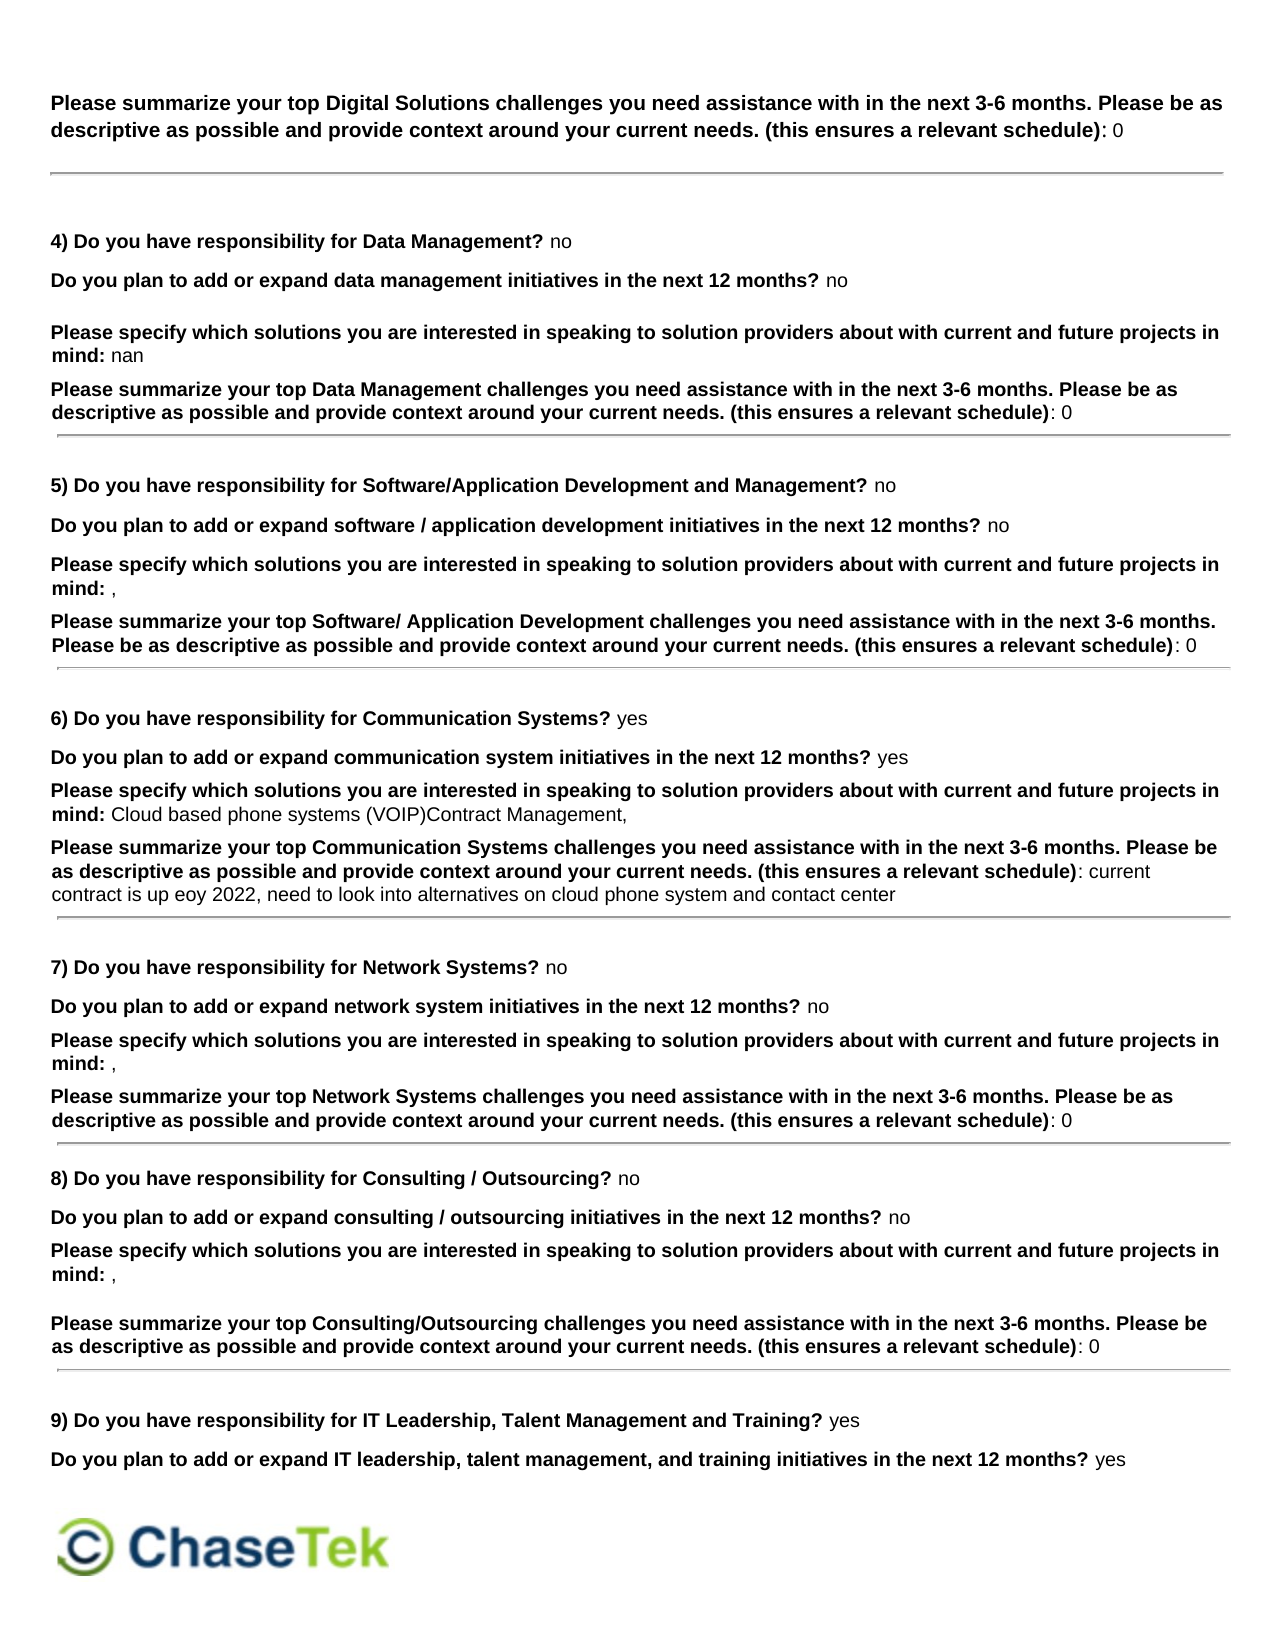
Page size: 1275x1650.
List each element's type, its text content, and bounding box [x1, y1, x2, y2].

text Please summarize your top Communication Systems challenges you need assistance with in the next 3-6 months. Please be as descriptive as possible and provide context around your current needs. (this ensures a relevant schedule): current contract is up eoy 2022, need to look into alternatives on cloud phone system and contact center [50, 836, 1222, 906]
text 4) Do you have responsibility for Data Management? no [50, 230, 1222, 253]
text 8) Do you have responsibility for Consulting / Outsourcing? no [50, 1167, 1222, 1189]
text Please summarize your top Consulting/Outsourcing challenges you need assistance with in the next 3-6 months. Please be as descriptive as possible and provide context around your current needs. (this ensures a relevant schedule): 0 [50, 1312, 1222, 1358]
text Please summarize your top Software/ Application Development challenges you need assistance with in the next 3-6 months. Please be as descriptive as possible and provide context around your current needs. (this ensures a relevant schedule): 0 [50, 610, 1222, 656]
picture [39, 1508, 395, 1582]
text Please summarize your top Data Management challenges you need assistance with in the next 3-6 months. Please be as descriptive as possible and provide context around your current needs. (this ensures a relevant schedule): 0 [50, 378, 1222, 424]
text 6) Do you have responsibility for Communication Systems? yes [50, 707, 1222, 730]
text Please summarize your top Digital Solutions challenges you need assistance with in the next 3-6 months. Please be as descriptive as possible and provide context around your current needs. (this ensures a relevant schedule): 0 [50, 91, 1231, 143]
text Do you plan to add or expand consulting / outsourcing initiatives in the next 12 months? no [50, 1206, 1222, 1228]
text Please summarize your top Network Systems challenges you need assistance with in the next 3-6 months. Please be as descriptive as possible and provide context around your current needs. (this ensures a relevant schedule): 0 [50, 1085, 1222, 1132]
text Do you plan to add or expand network system initiatives in the next 12 months? no [50, 995, 1222, 1018]
text Please specify which solutions you are interested in speaking to solution providers about with current and future projects in mind: nan [50, 321, 1222, 367]
text Please specify which solutions you are interested in speaking to solution providers about with current and future projects in mind: , [50, 553, 1222, 599]
text Please specify which solutions you are interested in speaking to solution providers about with current and future projects in mind: , [50, 1239, 1222, 1285]
text Do you plan to add or expand IT leadership, talent management, and training initiatives in the next 12 months? yes [50, 1448, 1222, 1470]
text 5) Do you have responsibility for Software/Application Development and Management? no [50, 474, 1222, 497]
text 7) Do you have responsibility for Network Systems? no [50, 956, 1222, 979]
text Please specify which solutions you are interested in speaking to solution providers about with current and future projects in mind: , [50, 1028, 1222, 1075]
text 9) Do you have responsibility for IT Leadership, Talent Management and Training? yes [50, 1409, 1222, 1431]
text Do you plan to add or expand communication system initiatives in the next 12 months? yes [50, 746, 1222, 769]
text Do you plan to add or expand data management initiatives in the next 12 months? no [50, 269, 1222, 292]
text Do you plan to add or expand software / application development initiatives in the next 12 months? no [50, 514, 1222, 536]
text Please specify which solutions you are interested in speaking to solution providers about with current and future projects in mind: Cloud based phone systems (VOIP)Contract Management, [50, 779, 1222, 826]
